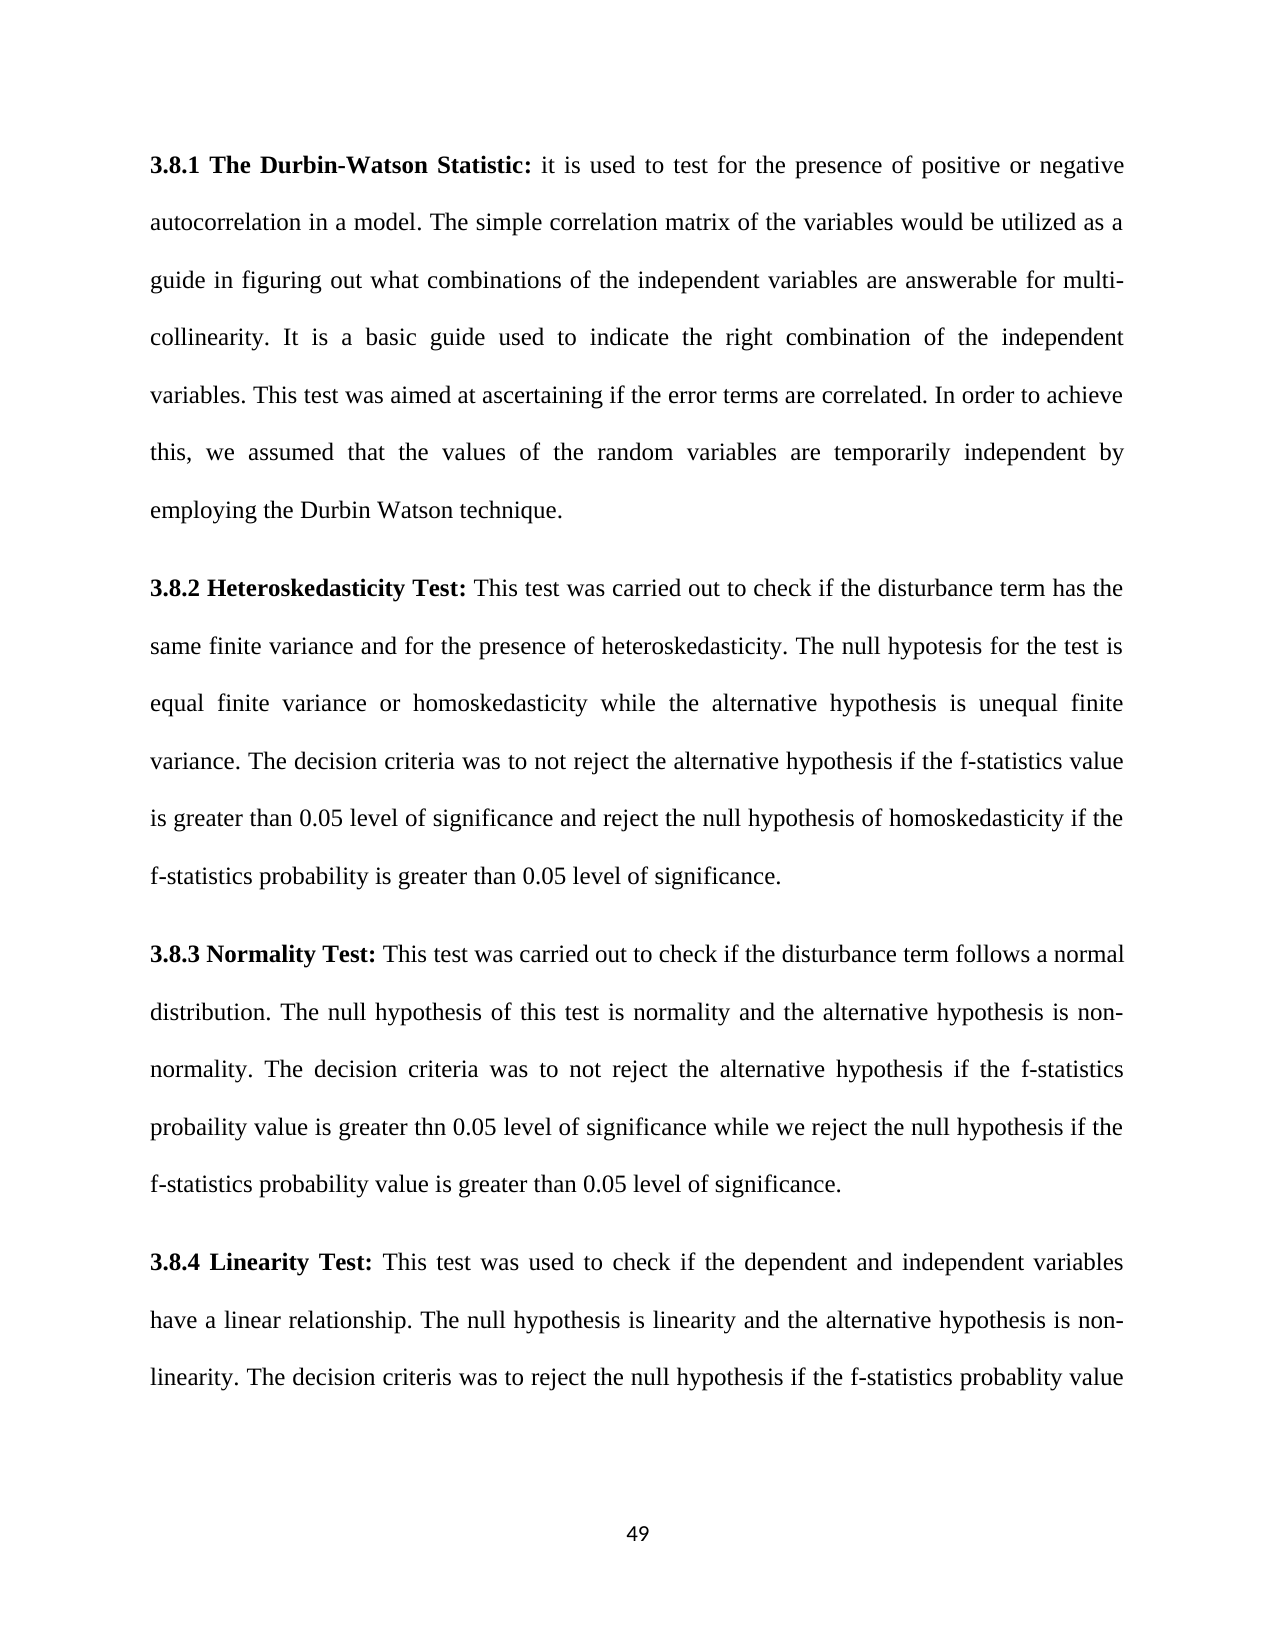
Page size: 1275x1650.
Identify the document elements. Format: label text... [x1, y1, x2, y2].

text 3.8.2 Heteroskedasticity Test: This test was carried out to check if the disturbance term has the same finite variance and for the presence of heteroskedasticity. The null hypotesis for the test is equal finite variance or homoskedasticity while the alternative hypothesis is unequal finite variance. The decision criteria was to not reject the alternative hypothesis if the f-statistics value is greater than 0.05 level of significance and reject the null hypothesis of homoskedasticity if the f-statistics probability is greater than 0.05 level of significance. [150, 573, 1125, 889]
text 3.8.3 Normality Test: This test was carried out to check if the disturbance term follows a normal distribution. The null hypothesis of this test is normality and the alternative hypothesis is non-normality. The decision criteria was to not reject the alternative hypothesis if the f-statistics probaility value is greater thn 0.05 level of significance while we reject the null hypothesis if the f-statistics probability value is greater than 0.05 level of significance. [150, 939, 1125, 1198]
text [150, 1247, 1125, 1391]
text 3.8.1 The Durbin-Watson Statistic: it is used to test for the presence of positive or negative autocorrelation in a model. The simple correlation matrix of the variables would be utilized as a guide in figuring out what combinations of the independent variables are answerable for multi-collinearity. It is a basic guide used to indicate the right combination of the independent variables. This test was aimed at ascertaining if the error terms are correlated. In order to achieve this, we assumed that the values of the random variables are temporarily independent by employing the Durbin Watson technique. [150, 150, 1125, 524]
